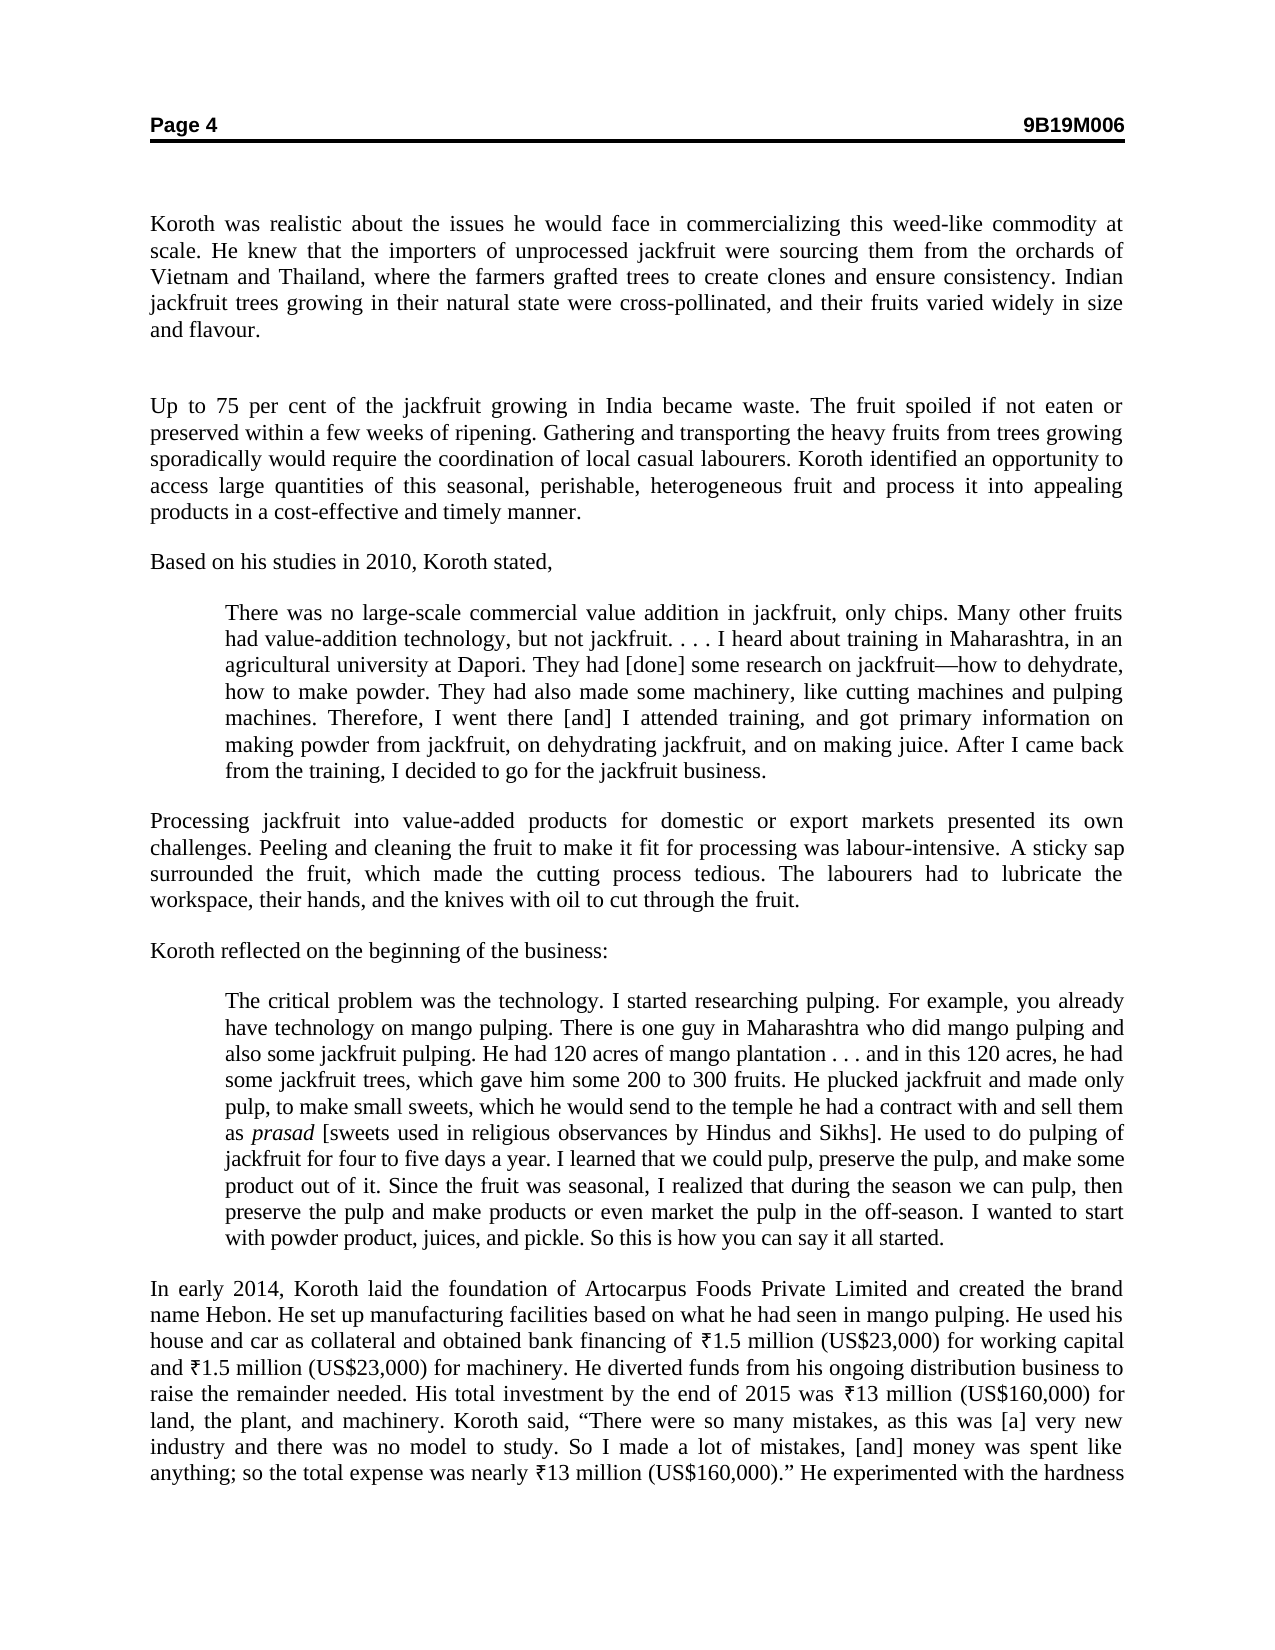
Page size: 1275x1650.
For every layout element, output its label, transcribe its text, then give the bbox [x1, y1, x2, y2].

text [150, 1275, 1125, 1486]
text Based on his studies in 2010, Koroth stated, [150, 548, 1125, 575]
text Up to 75 per cent of the jackfruit growing in India became waste. The fruit spoiled if not eaten or preserved within a few weeks of ripening. Gathering and transporting the heavy fruits from trees growing sporadically would require the coordination of local casual labourers. Koroth identified an opportunity to access large quantities of this seasonal, perishable, heterogeneous fruit and process it into appealing products in a cost-effective and timely manner. [150, 393, 1125, 524]
text The critical problem was the technology. I started researching pulping. For example, you already have technology on mango pulping. There is one guy in Maharashtra who did mango pulping and also some jackfruit pulping. He had 120 acres of mango plantation . . . and in this 120 acres, he had some jackfruit trees, which gave him some 200 to 300 fruits. He plucked jackfruit and made only pulp, to make small sweets, which he would send to the temple he had a contract with and sell them as prasad [sweets used in religious observances by Hindus and Sikhs]. He used to do pulping of jackfruit for four to five days a year. I learned that we could pulp, preserve the pulp, and make some product out of it. Since the fruit was seasonal, I realized that during the season we can pulp, then preserve the pulp and make products or even market the pulp in the off-season. I wanted to start with powder product, juices, and pickle. So this is how you can say it all started. [225, 987, 1125, 1251]
text Koroth reflected on the beginning of the business: [150, 937, 1125, 963]
text There was no large-scale commercial value addition in jackfruit, only chips. Many other fruits had value-addition technology, but not jackfruit. . . . I heard about training in Maharashtra, in an agricultural university at Dapori. They had [done] some research on jackfruit—how to dehydrate, how to make powder. They had also made some machinery, like cutting machines and pulping machines. Therefore, I went there [and] I attended training, and got primary information on making powder from jackfruit, on dehydrating jackfruit, and on making juice. After I came back from the training, I decided to go for the jackfruit business. [225, 599, 1125, 783]
text Koroth was realistic about the issues he would face in commercializing this weed-like commodity at scale. He knew that the importers of unprocessed jackfruit were sourcing them from the orchards of Vietnam and Thailand, where the farmers grafted trees to create clones and ensure consistency. Indian jackfruit trees growing in their natural state were cross-pollinated, and their fruits varied widely in size and flavour. [150, 210, 1125, 342]
text Processing jackfruit into value-added products for domestic or export markets presented its own challenges. Peeling and cleaning the fruit to make it fit for processing was labour-intensive. A sticky sap surrounded the fruit, which made the cutting process tedious. The labourers had to lubricate the workspace, their hands, and the knives with oil to cut through the fruit. [150, 807, 1125, 913]
